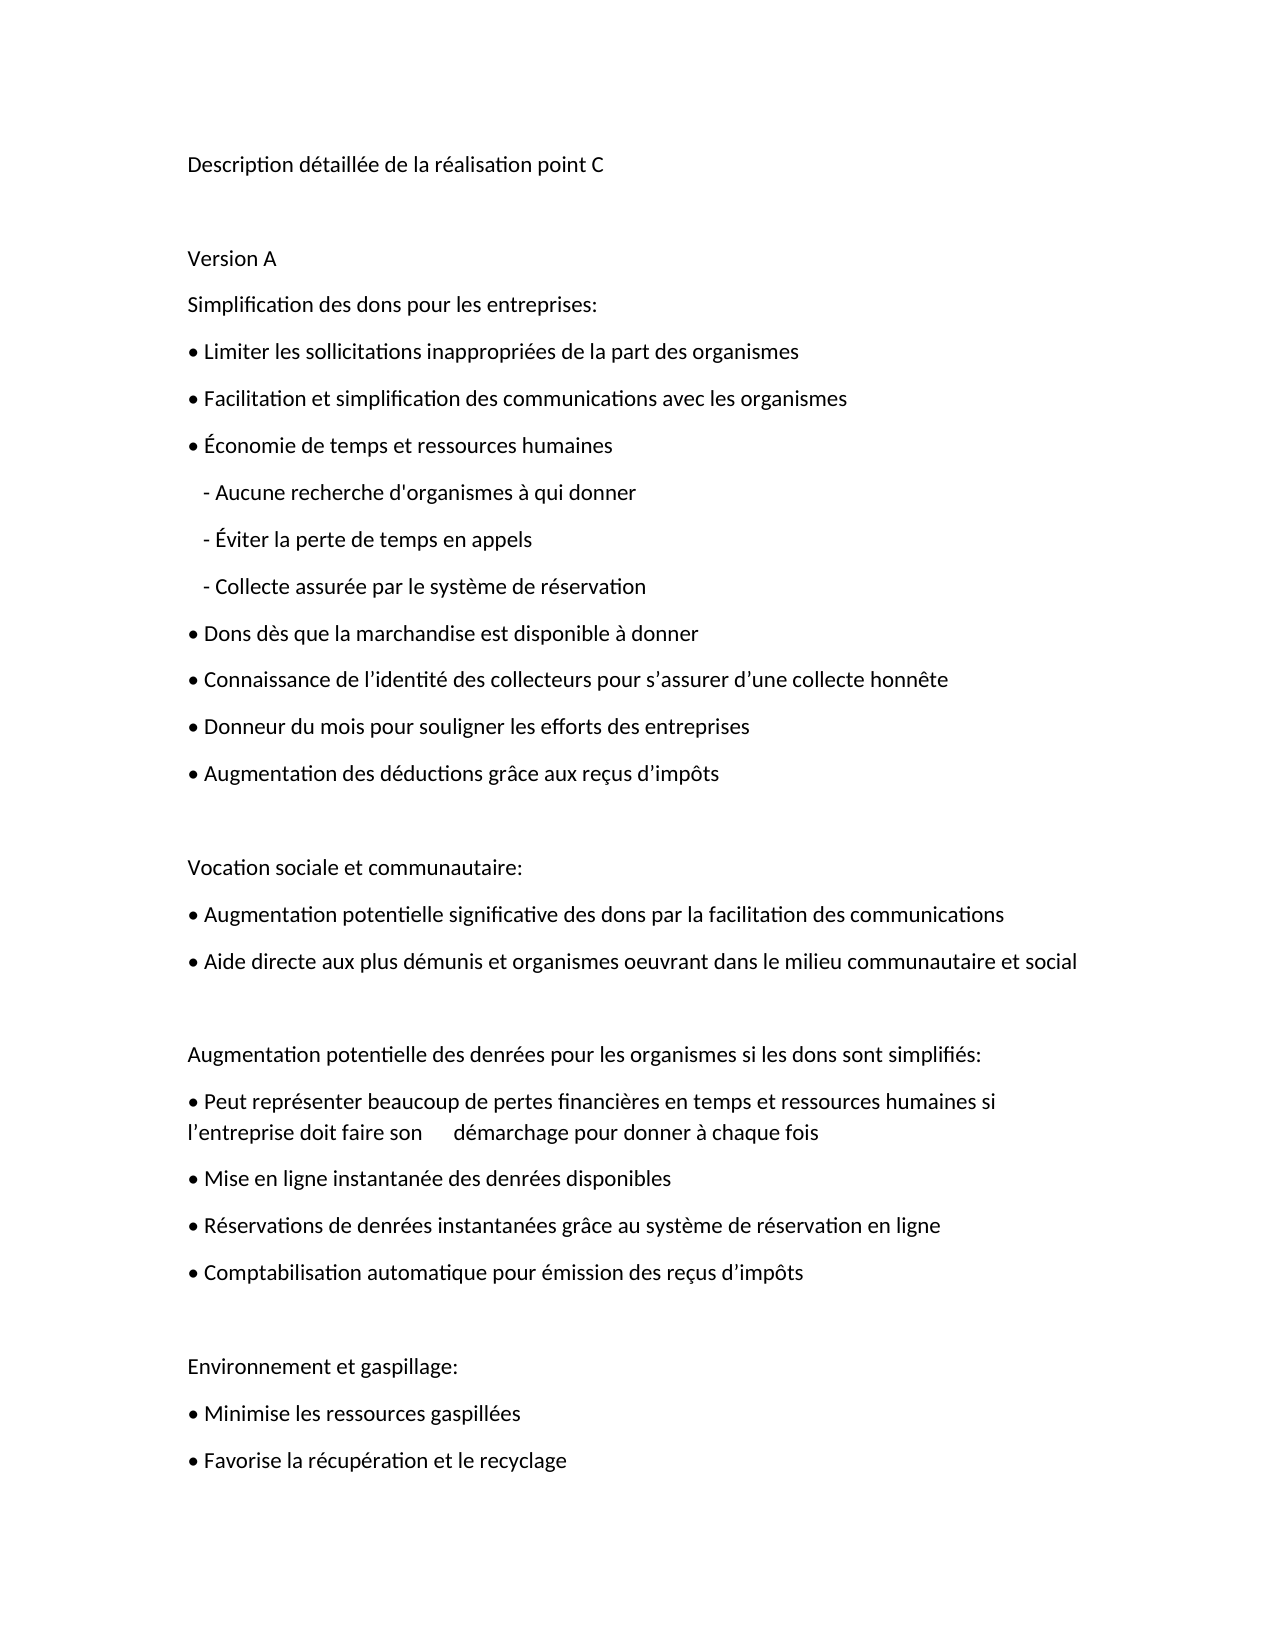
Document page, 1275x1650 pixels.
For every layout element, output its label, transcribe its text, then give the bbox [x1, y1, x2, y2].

text Version A [187, 244, 1087, 272]
text • Connaissance de l’identité des collecteurs pour s’assurer d’une collecte honnête [187, 666, 1087, 694]
text • Limiter les sollicitations inappropriées de la part des organismes [187, 337, 1087, 366]
text - Collecte assurée par le système de réservation [187, 572, 1087, 600]
text • Favorise la récupération et le recyclage [187, 1446, 1087, 1474]
text Vocation sociale et communautaire: [187, 853, 1087, 881]
text • Comptabilisation automatique pour émission des reçus d’impôts [187, 1258, 1087, 1286]
text • Réservations de denrées instantanées grâce au système de réservation en ligne [187, 1211, 1087, 1239]
text • Donneur du mois pour souligner les efforts des entreprises [187, 712, 1087, 741]
text • Facilitation et simplification des communications avec les organismes [187, 384, 1087, 412]
text • Aide directe aux plus démunis et organismes oeuvrant dans le milieu communautaire et social [187, 947, 1087, 975]
text • Dons dès que la marchandise est disponible à donner [187, 619, 1087, 647]
text • Mise en ligne instantanée des denrées disponibles [187, 1164, 1087, 1193]
text Description détaillée de la réalisation point C [187, 150, 1087, 178]
text - Éviter la perte de temps en appels [187, 525, 1087, 553]
text - Aucune recherche d'organismes à qui donner [187, 478, 1087, 506]
text • Augmentation potentielle significative des dons par la facilitation des communications [187, 900, 1087, 928]
text • Économie de temps et ressources humaines [187, 431, 1087, 459]
text Simplification des dons pour les entreprises: [187, 291, 1087, 319]
text • Peut représenter beaucoup de pertes financières en temps et ressources humaines si l’entreprise doit faire son démarchage pour donner à chaque fois [187, 1087, 1087, 1146]
text • Minimise les ressources gaspillées [187, 1399, 1087, 1427]
text • Augmentation des déductions grâce aux reçus d’impôts [187, 759, 1087, 787]
text Augmentation potentielle des denrées pour les organismes si les dons sont simplifiés: [187, 1041, 1087, 1069]
text Environnement et gaspillage: [187, 1352, 1087, 1380]
